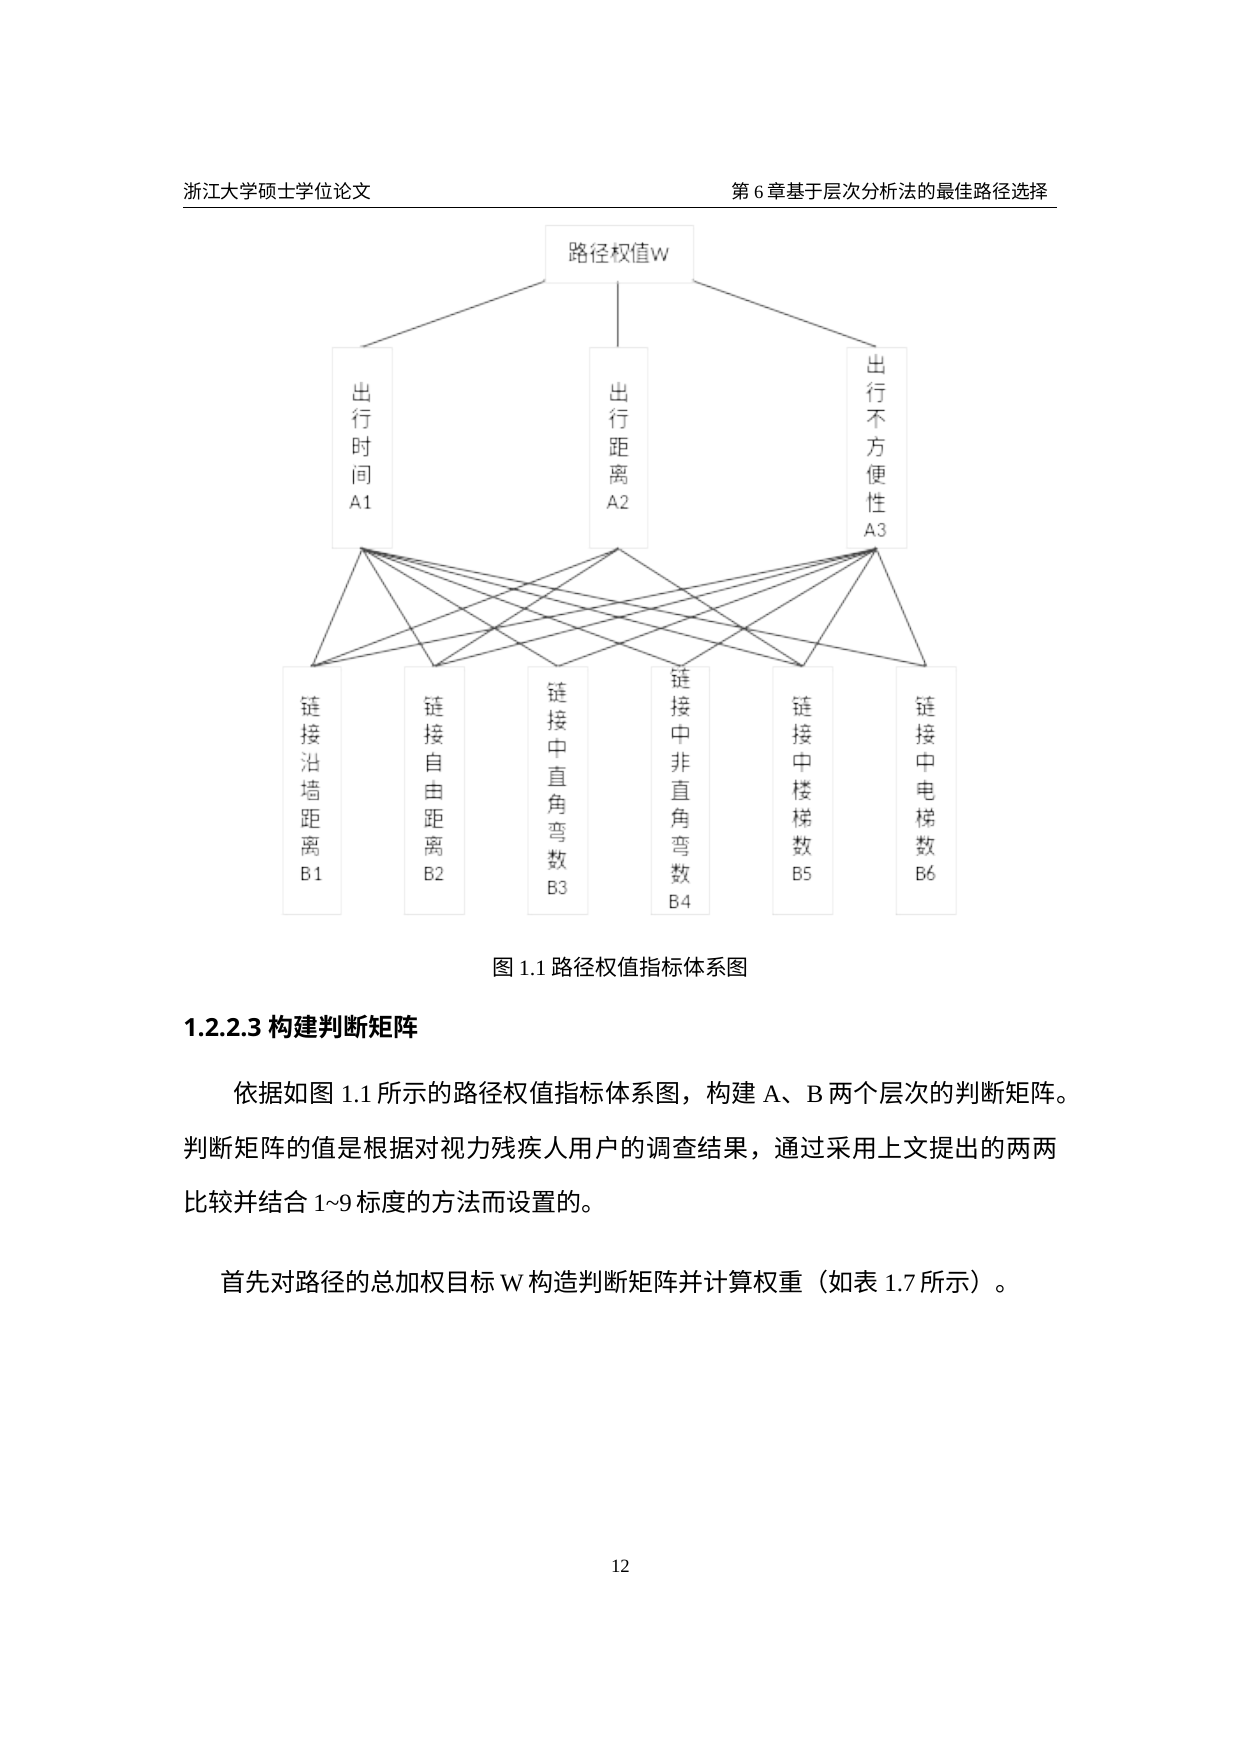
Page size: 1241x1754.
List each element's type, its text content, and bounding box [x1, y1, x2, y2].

subtitle 构建判断矩阵 [183, 1007, 1057, 1043]
text 图 1.1 路径权值指标体系图 [183, 950, 1057, 982]
text 依据如图 1.1所示的路径权值指标体系图，构建A、B两个层次的判断矩阵。判断矩阵的值是根据对视力残疾人用户的调查结果，通过采用上文提出的两两比较并结合1~9标度的方法而设置的。 [183, 1074, 1057, 1219]
text 首先对路径的总加权目标W构造判断矩阵并计算权重（如表 1.7所示）。 [183, 1262, 1057, 1298]
